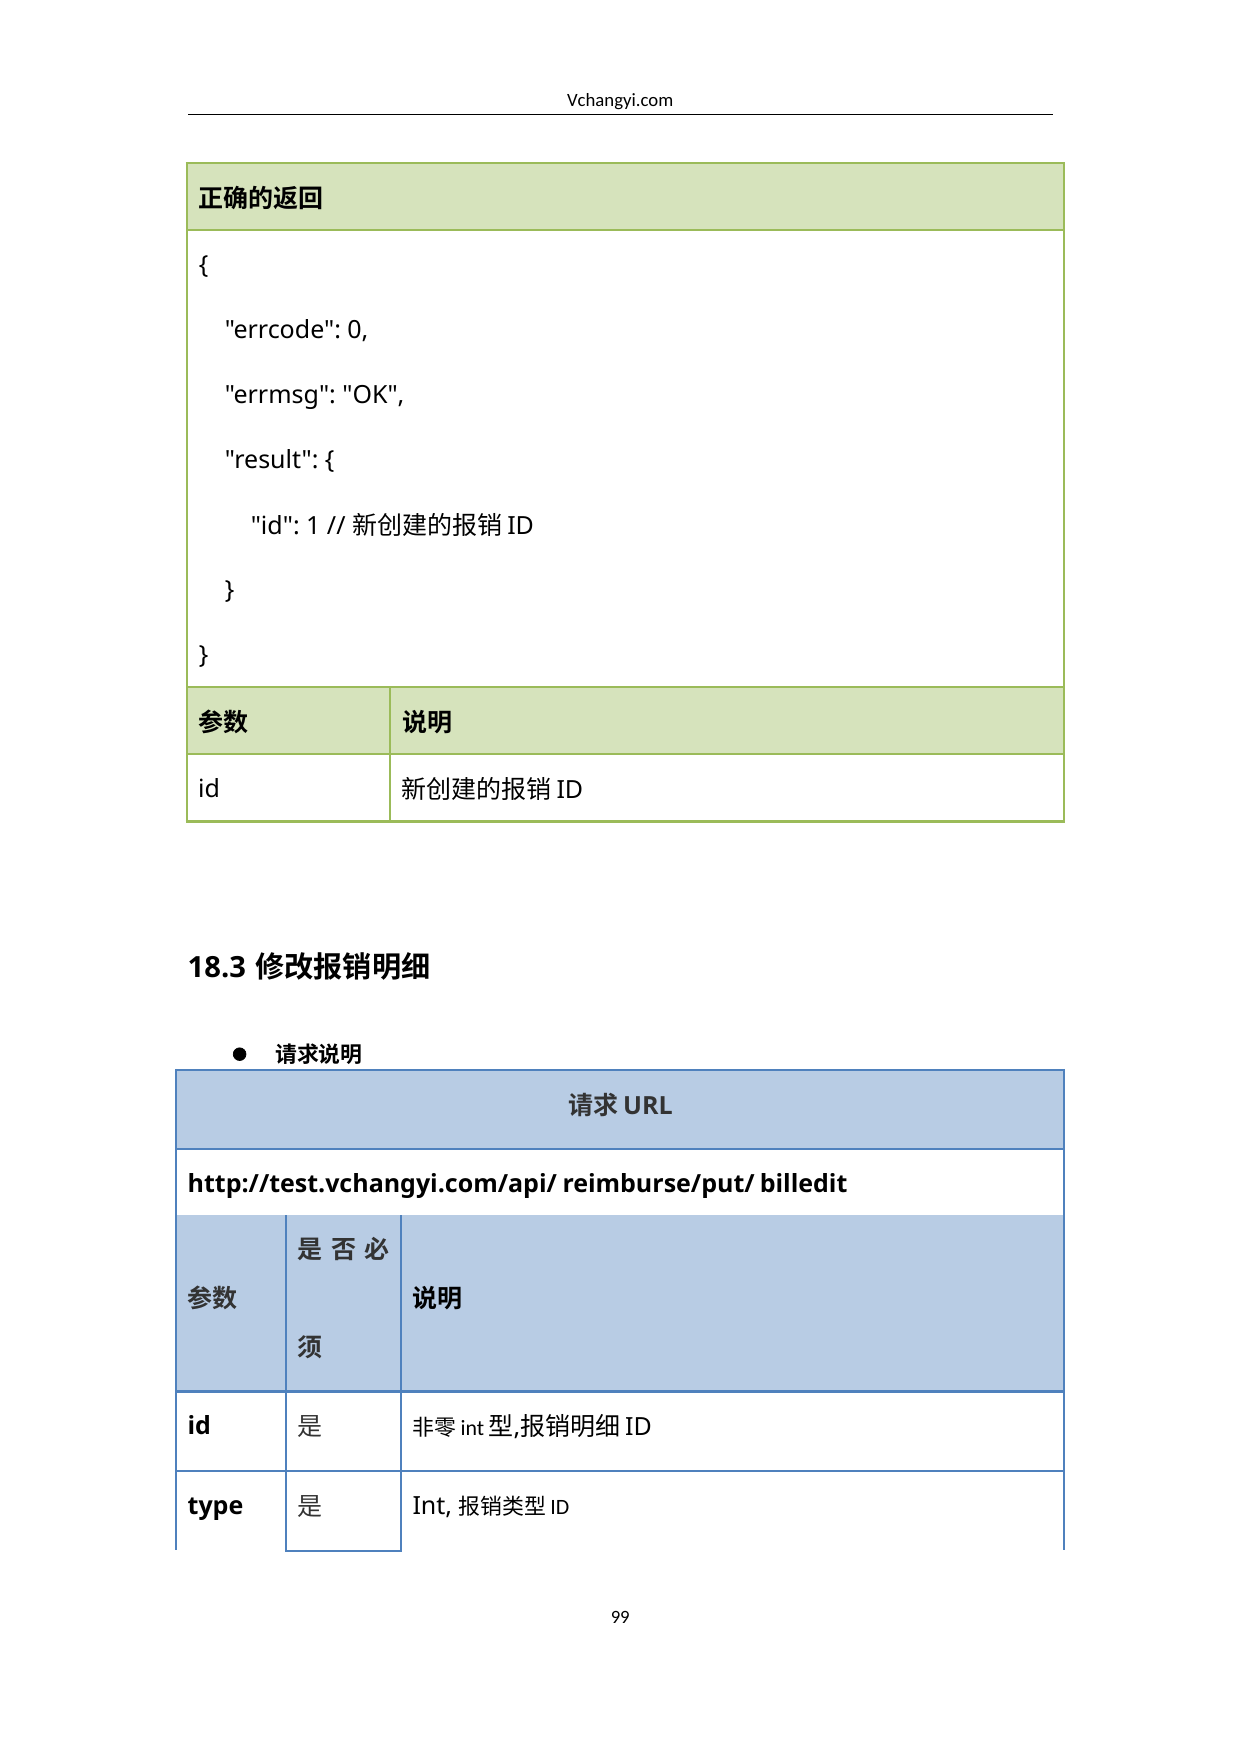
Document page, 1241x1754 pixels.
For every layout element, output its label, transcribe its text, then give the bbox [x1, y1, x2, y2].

table_header 正确的返回 [188, 164, 1063, 229]
table_cell { "errcode": 0, "errmsg": "OK", "result": { "id": 1 // 新创建的报销ID } } [188, 231, 1063, 686]
table_cell 是 [287, 1472, 400, 1549]
table_cell id [188, 755, 389, 820]
table_cell type [177, 1472, 285, 1549]
table_cell 是否必须 [287, 1215, 400, 1390]
table_cell http://test.vchangyi.com/api/ reimburse/put/ billedit [177, 1150, 1063, 1215]
subtitle 修改报销明细 [187, 932, 1031, 997]
table_cell 是 [287, 1393, 400, 1470]
table_cell 说明 [402, 1215, 1063, 1390]
table_cell 参数 [188, 688, 389, 753]
table_header 请求URL [177, 1071, 1063, 1148]
table_cell 说明 [391, 688, 1063, 753]
table_cell Int, 报销类型ID [402, 1472, 1063, 1549]
table_cell 参数 [177, 1215, 285, 1390]
text 请求说明 [231, 1036, 1053, 1069]
table_cell 新创建的报销ID [391, 755, 1063, 820]
table_cell id [177, 1393, 285, 1470]
table_cell 非零int型,报销明细ID [402, 1393, 1063, 1470]
